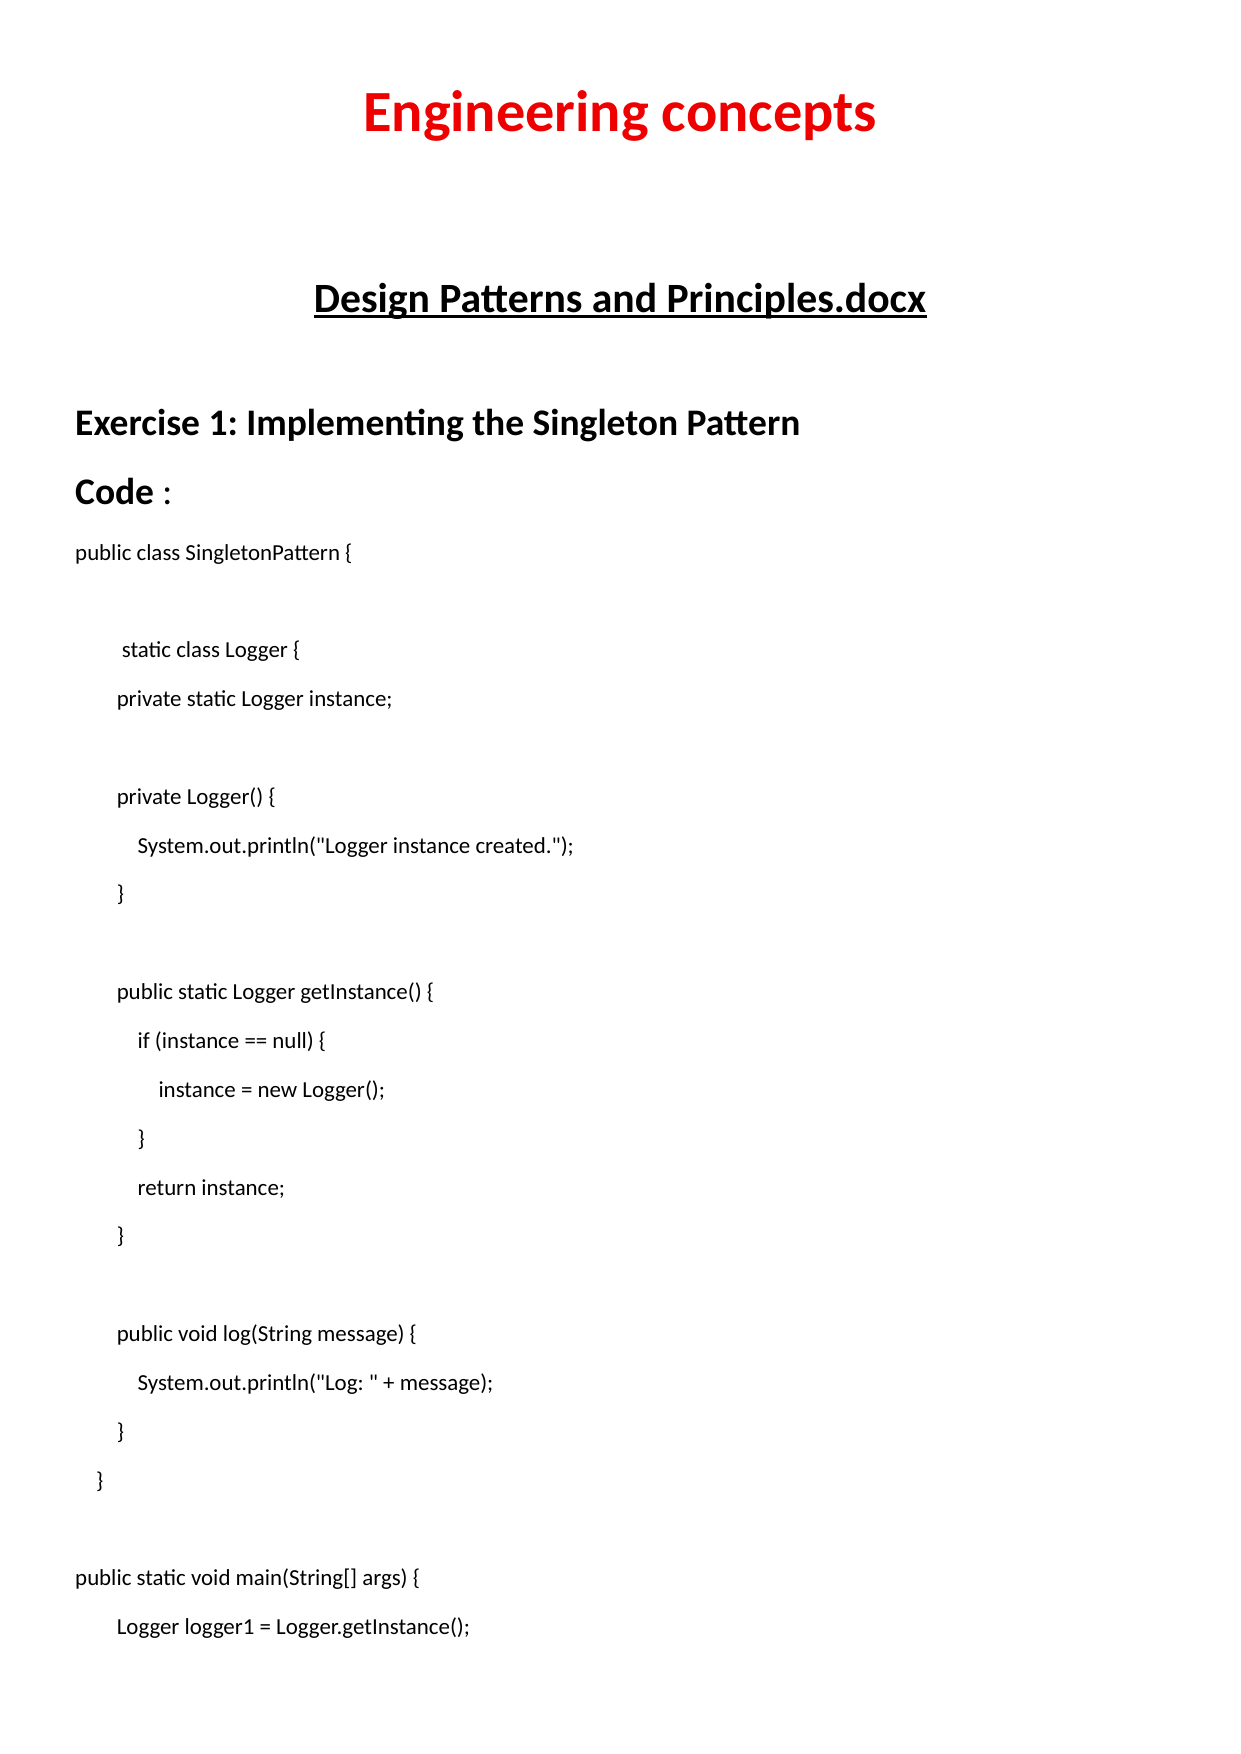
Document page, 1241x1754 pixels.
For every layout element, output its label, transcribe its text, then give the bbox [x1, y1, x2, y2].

text if (instance == null) { [75, 1026, 1165, 1054]
text Code : [75, 468, 1165, 514]
text public static Logger getInstance() { [75, 977, 1165, 1005]
text } [75, 1417, 1165, 1445]
text } [75, 1466, 1165, 1494]
text Exercise 1: Implementing the Singleton Pattern [75, 399, 1165, 445]
text private static Logger instance; [75, 684, 1165, 712]
text return instance; [75, 1173, 1165, 1201]
text instance = new Logger(); [75, 1075, 1165, 1103]
text Design Patterns and Principles.docx [75, 272, 1165, 323]
text } [75, 879, 1165, 908]
text Engineering concepts [75, 75, 1165, 146]
text public class SingletonPattern { [75, 538, 1165, 566]
text Logger logger1 = Logger.getInstance(); [75, 1612, 1165, 1640]
text System.out.println("Log: " + message); [75, 1368, 1165, 1396]
text static class Logger { [75, 635, 1165, 663]
text } [75, 1222, 1165, 1249]
text } [75, 1124, 1165, 1152]
text System.out.println("Logger instance created."); [75, 831, 1165, 859]
text public static void main(String[] args) { [75, 1563, 1165, 1592]
text public void log(String message) { [75, 1319, 1165, 1347]
text private Logger() { [75, 782, 1165, 810]
